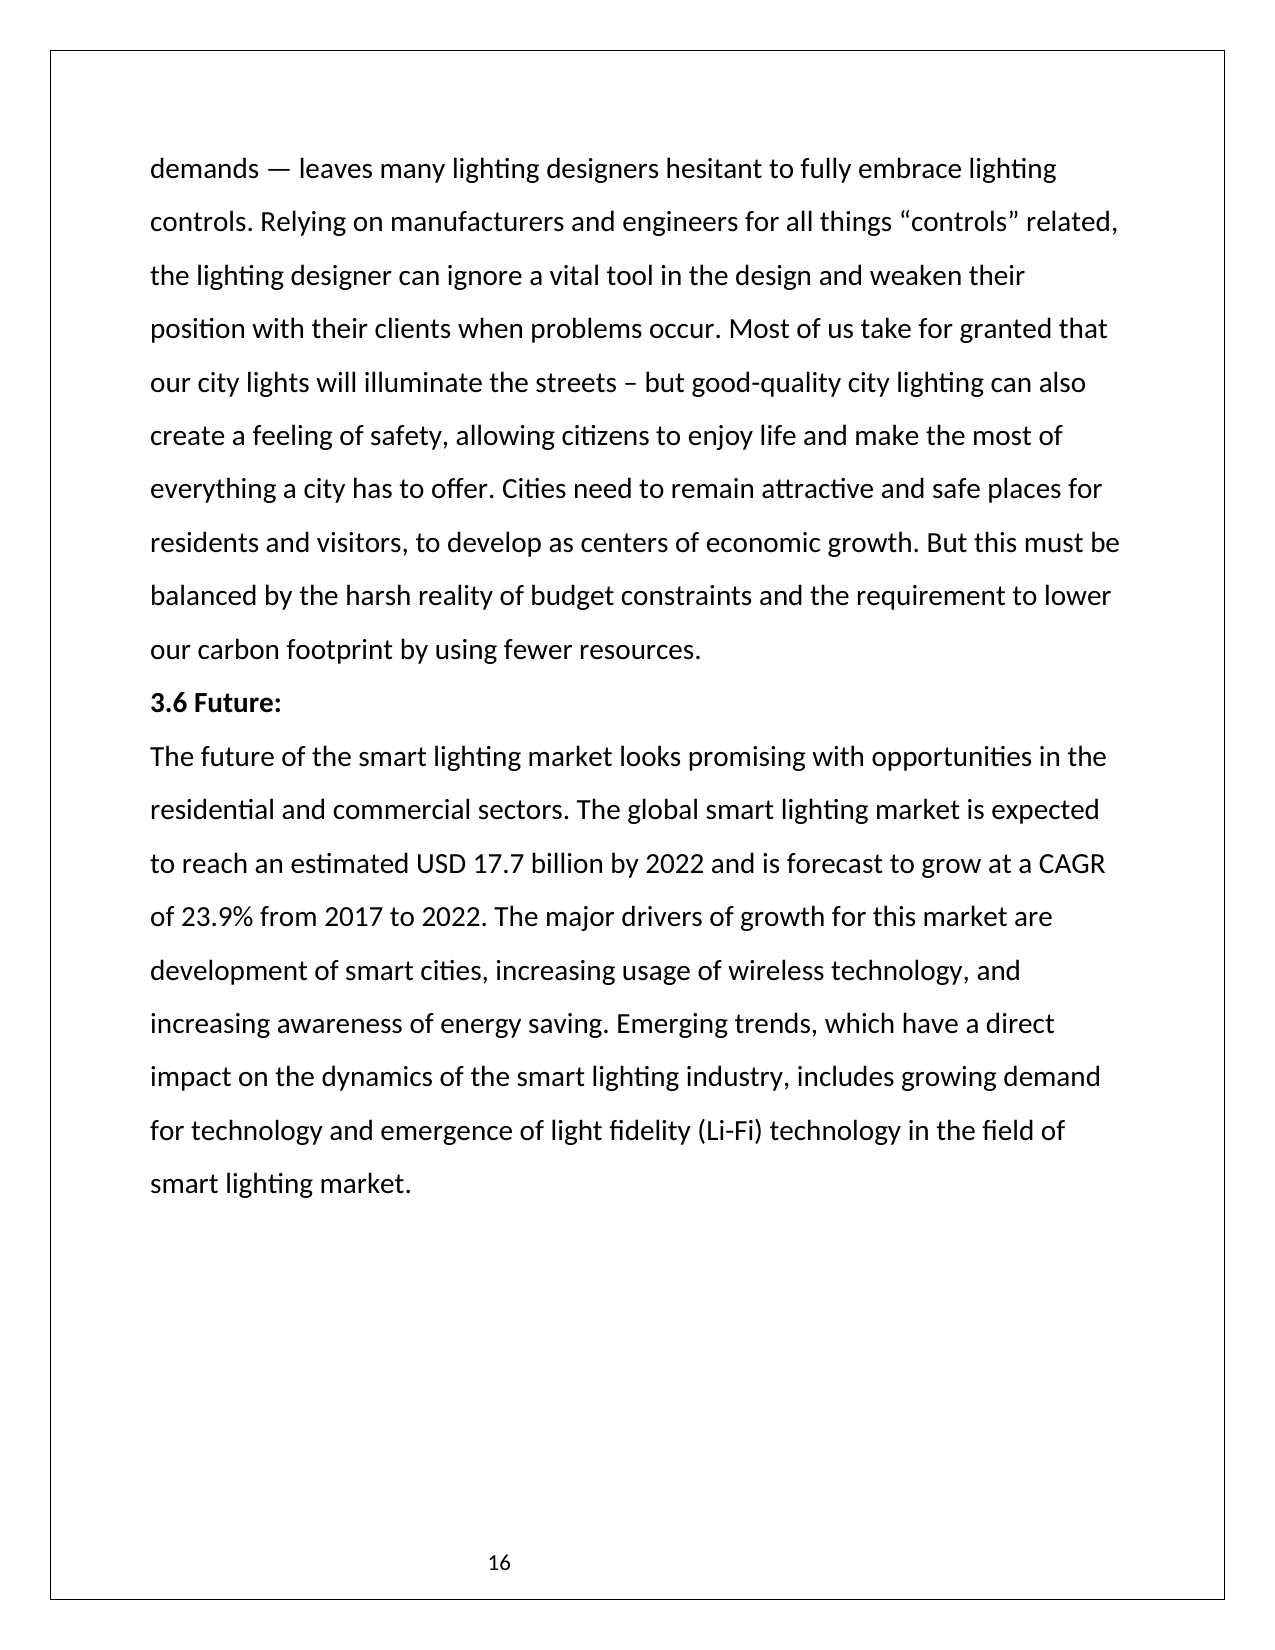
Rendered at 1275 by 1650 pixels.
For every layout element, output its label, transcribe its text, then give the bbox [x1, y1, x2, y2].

list 3.6 Future: [150, 684, 1125, 720]
list The future of the smart lighting market looks promising with opportunities in the residential and commercial sectors. The global smart lighting market is expected to reach an estimated USD 17.7 billion by 2022 and is forecast to grow at a CAGR of 23.9% from 2017 to 2022. The major drivers of growth for this market are development of smart cities, increasing usage of wireless technology, and increasing awareness of energy saving. Emerging trends, which have a direct impact on the dynamics of the smart lighting industry, includes growing demand for technology and emergence of light fidelity (Li-Fi) technology in the field of smart lighting market. [150, 738, 1125, 1201]
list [150, 150, 1125, 667]
